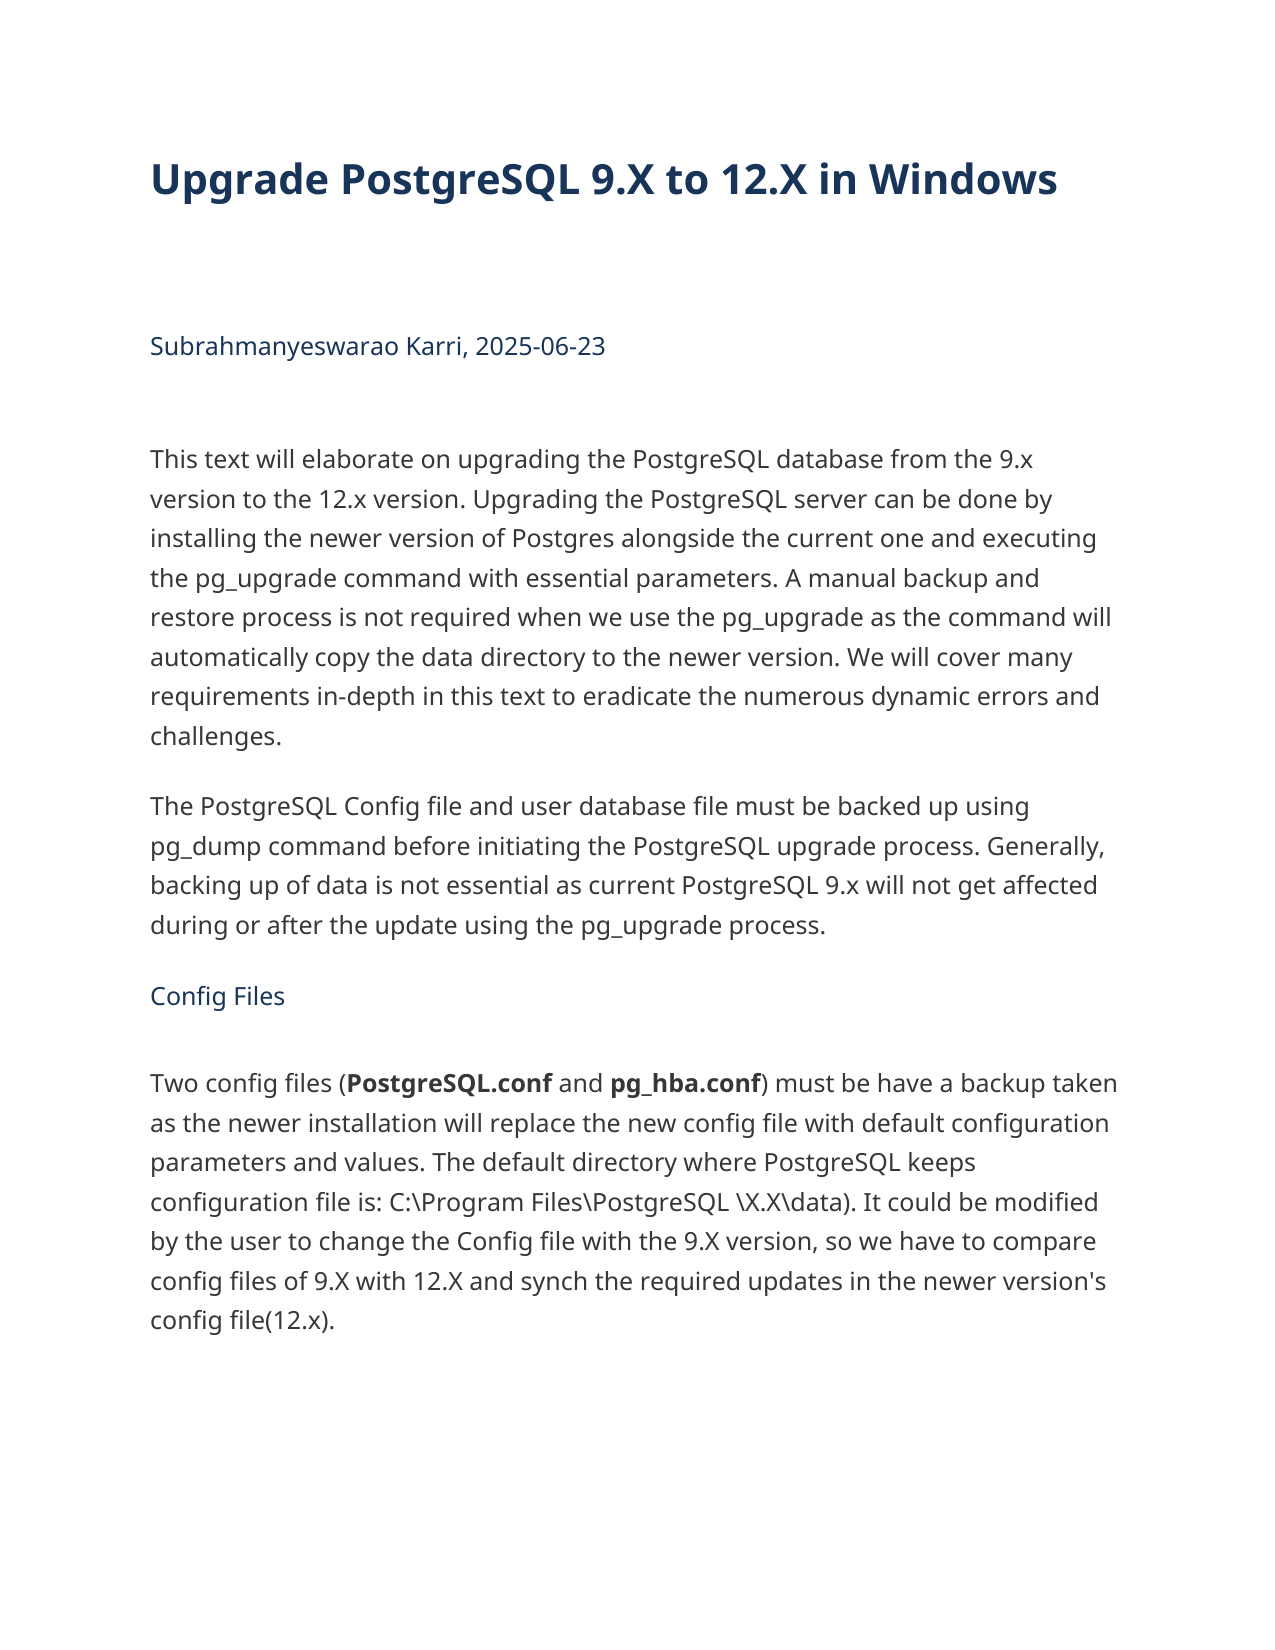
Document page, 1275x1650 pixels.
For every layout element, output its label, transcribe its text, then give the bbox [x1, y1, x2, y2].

text The PostgreSQL Config file and user database file must be backed up using pg_dump command before initiating the PostgreSQL upgrade process. Generally, backing up of data is not essential as current PostgreSQL 9.x will not get affected during or after the update using the pg_upgrade process. [150, 789, 1125, 941]
subtitle Upgrade PostgreSQL 9.X to 12.X in Windows [150, 150, 1125, 207]
text Two config files (PostgreSQL.conf and pg_hba.conf) must be have a backup taken as the newer installation will replace the new config file with default configuration parameters and values. The default directory where PostgreSQL keeps configuration file is: C:\Program Files\PostgreSQL \X.X\data). It could be modified by the user to change the Config file with the 9.X version, so we have to compare config files of 9.X with 12.X and synch the required updates in the newer version's config file(12.x). [150, 1066, 1125, 1337]
text This text will elaborate on upgrading the PostgreSQL database from the 9.x version to the 12.x version. Upgrading the PostgreSQL server can be done by installing the newer version of Postgres alongside the current one and executing the pg_upgrade command with essential parameters. A manual backup and restore process is not required when we use the pg_upgrade as the command will automatically copy the data directory to the newer version. We will cover many requirements in-depth in this text to eradicate the numerous dynamic errors and challenges. [150, 442, 1125, 752]
subtitle Subrahmanyeswarao Karri, 2025-06-23 [150, 328, 1125, 363]
subtitle Config Files [150, 978, 1125, 1012]
